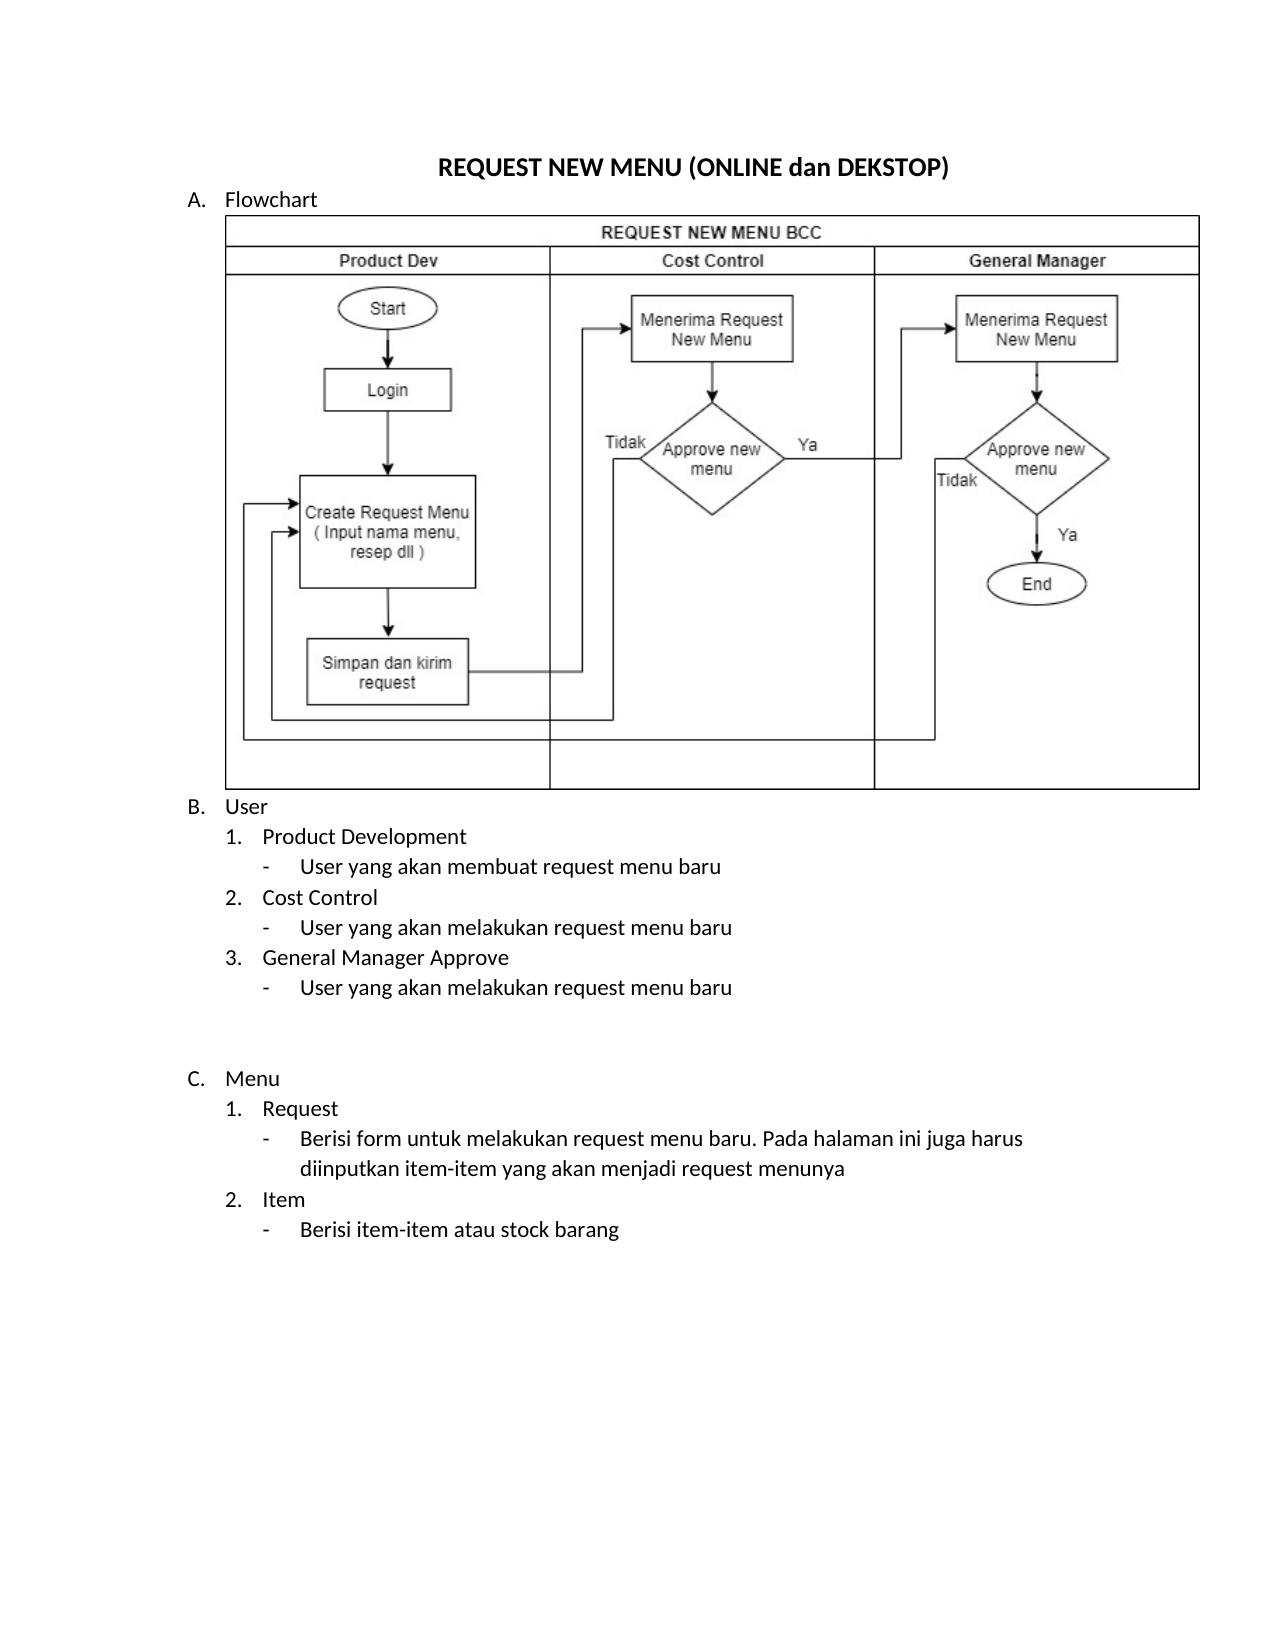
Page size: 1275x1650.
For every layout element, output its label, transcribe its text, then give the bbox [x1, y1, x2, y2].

list Menu [187, 1064, 1125, 1092]
list Request [225, 1094, 1125, 1122]
list User yang akan melakukan request menu baru [262, 973, 1125, 1001]
list REQUEST NEW MENU (ONLINE dan DEKSTOP) [262, 150, 1125, 183]
list Berisi item-item atau stock barang [262, 1215, 1125, 1243]
list Product Development [225, 822, 1125, 850]
list Cost Control [225, 883, 1125, 911]
list Flowchart [187, 186, 1125, 214]
picture [225, 215, 1200, 790]
list User [187, 792, 1125, 820]
list General Manager Approve [225, 943, 1125, 971]
list Item [225, 1185, 1125, 1213]
list Berisi form untuk melakukan request menu baru. Pada halaman ini juga harus diinputkan item-item yang akan menjadi request menunya [262, 1124, 1125, 1183]
list User yang akan membuat request menu baru [262, 852, 1125, 881]
list User yang akan melakukan request menu baru [262, 913, 1125, 941]
